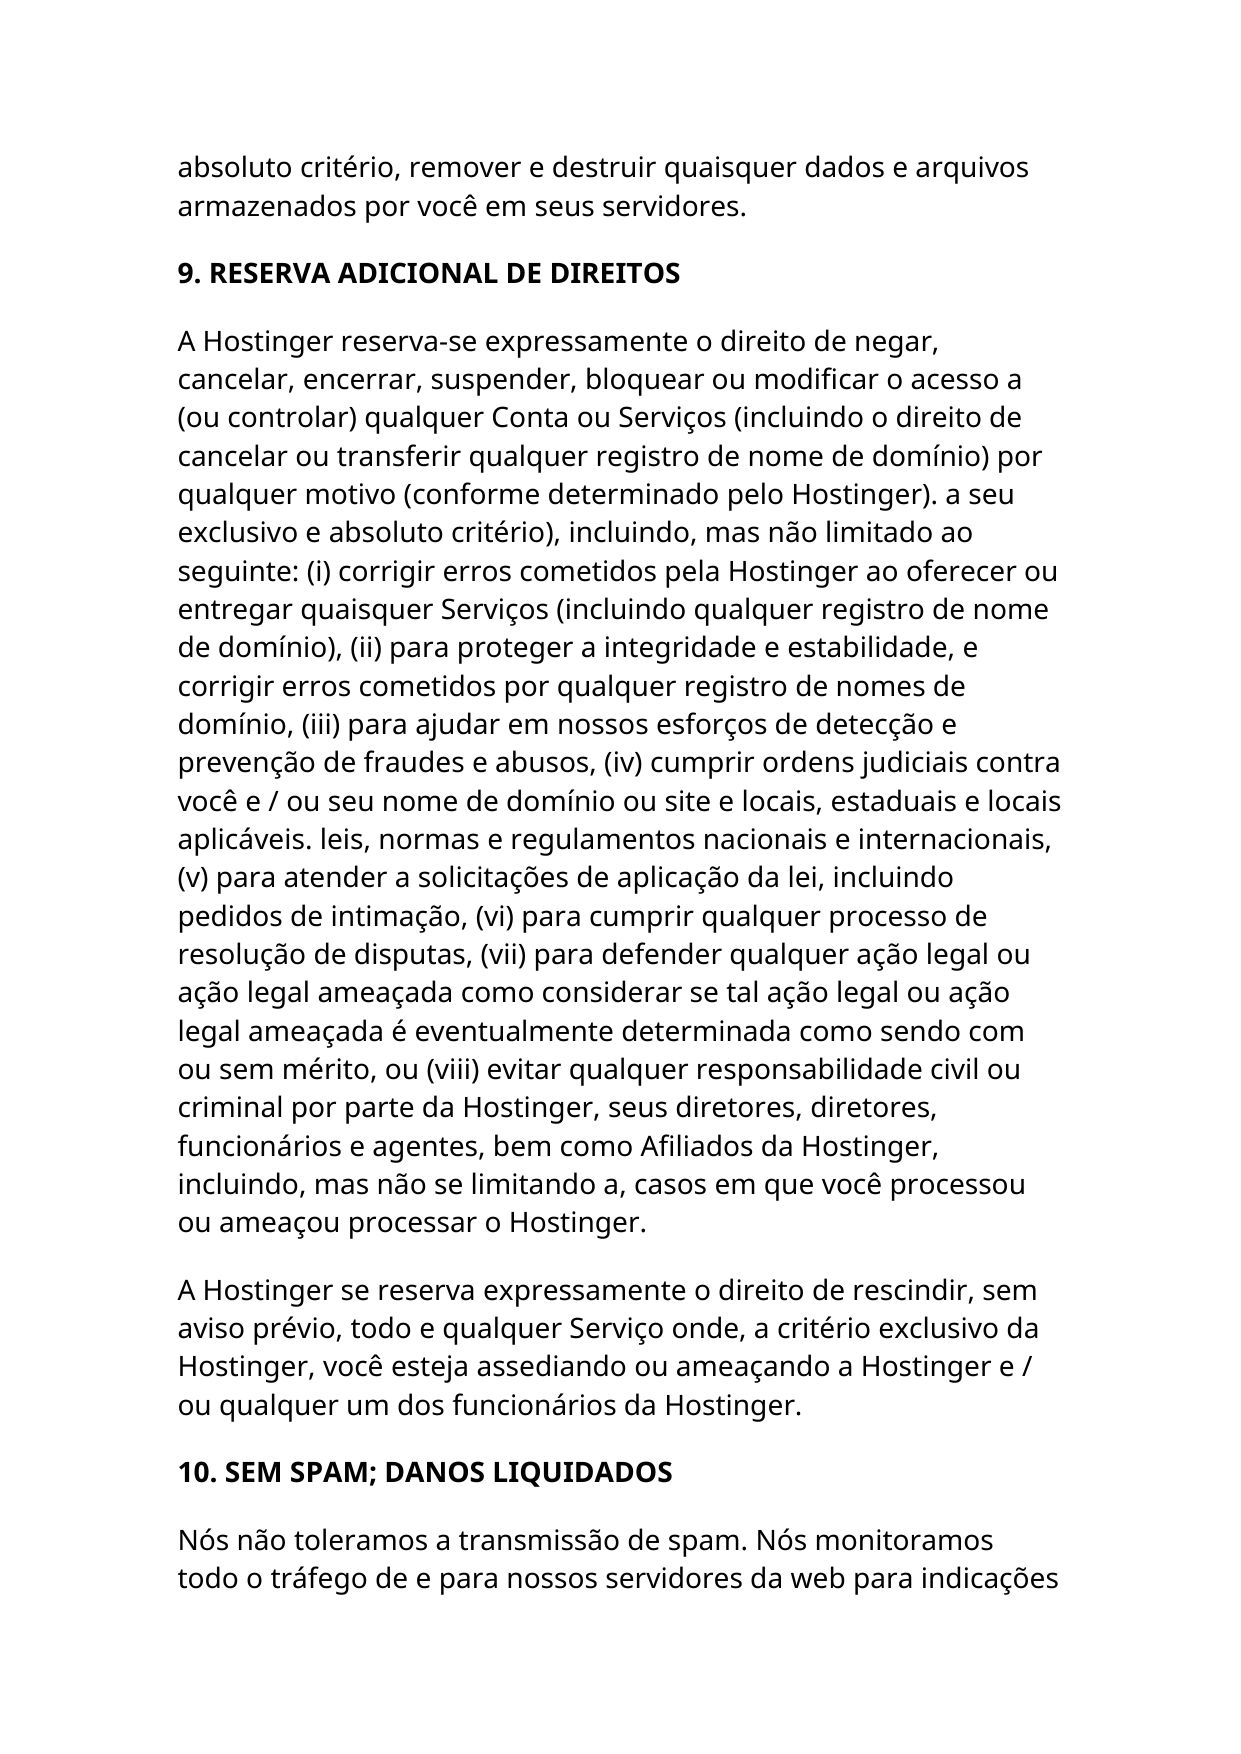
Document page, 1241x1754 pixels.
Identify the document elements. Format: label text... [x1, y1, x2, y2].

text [177, 148, 1063, 224]
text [177, 1520, 1063, 1597]
text A Hostinger reserva-se expressamente o direito de negar, cancelar, encerrar, suspender, bloquear ou modificar o acesso a (ou controlar) qualquer Conta ou Serviços (incluindo o direito de cancelar ou transferir qualquer registro de nome de domínio) por qualquer motivo (conforme determinado pelo Hostinger). a seu exclusivo e absoluto critério), incluindo, mas não limitado ao seguinte: (i) corrigir erros cometidos pela Hostinger ao oferecer ou entregar quaisquer Serviços (incluindo qualquer registro de nome de domínio), (ii) para proteger a integridade e estabilidade, e corrigir erros cometidos por qualquer registro de nomes de domínio, (iii) para ajudar em nossos esforços de detecção e prevenção de fraudes e abusos, (iv) cumprir ordens judiciais contra você e / ou seu nome de domínio ou site e locais, estaduais e locais aplicáveis. leis, normas e regulamentos nacionais e internacionais, (v) para atender a solicitações de aplicação da lei, incluindo pedidos de intimação, (vi) para cumprir qualquer processo de resolução de disputas, (vii) para defender qualquer ação legal ou ação legal ameaçada como considerar se tal ação legal ou ação legal ameaçada é eventualmente determinada como sendo com ou sem mérito, ou (viii) evitar qualquer responsabilidade civil ou criminal por parte da Hostinger, seus diretores, diretores, funcionários e agentes, bem como Afiliados da Hostinger, incluindo, mas não se limitando a, casos em que você processou ou ameaçou processar o Hostinger. [177, 321, 1063, 1241]
text A Hostinger se reserva expressamente o direito de rescindir, sem aviso prévio, todo e qualquer Serviço onde, a critério exclusivo da Hostinger, você esteja assediando ou ameaçando a Hostinger e / ou qualquer um dos funcionários da Hostinger. [177, 1270, 1063, 1423]
text 10. SEM SPAM; DANOS LIQUIDADOS [177, 1453, 1063, 1491]
text 9. RESERVA ADICIONAL DE DIREITOS [177, 253, 1063, 292]
